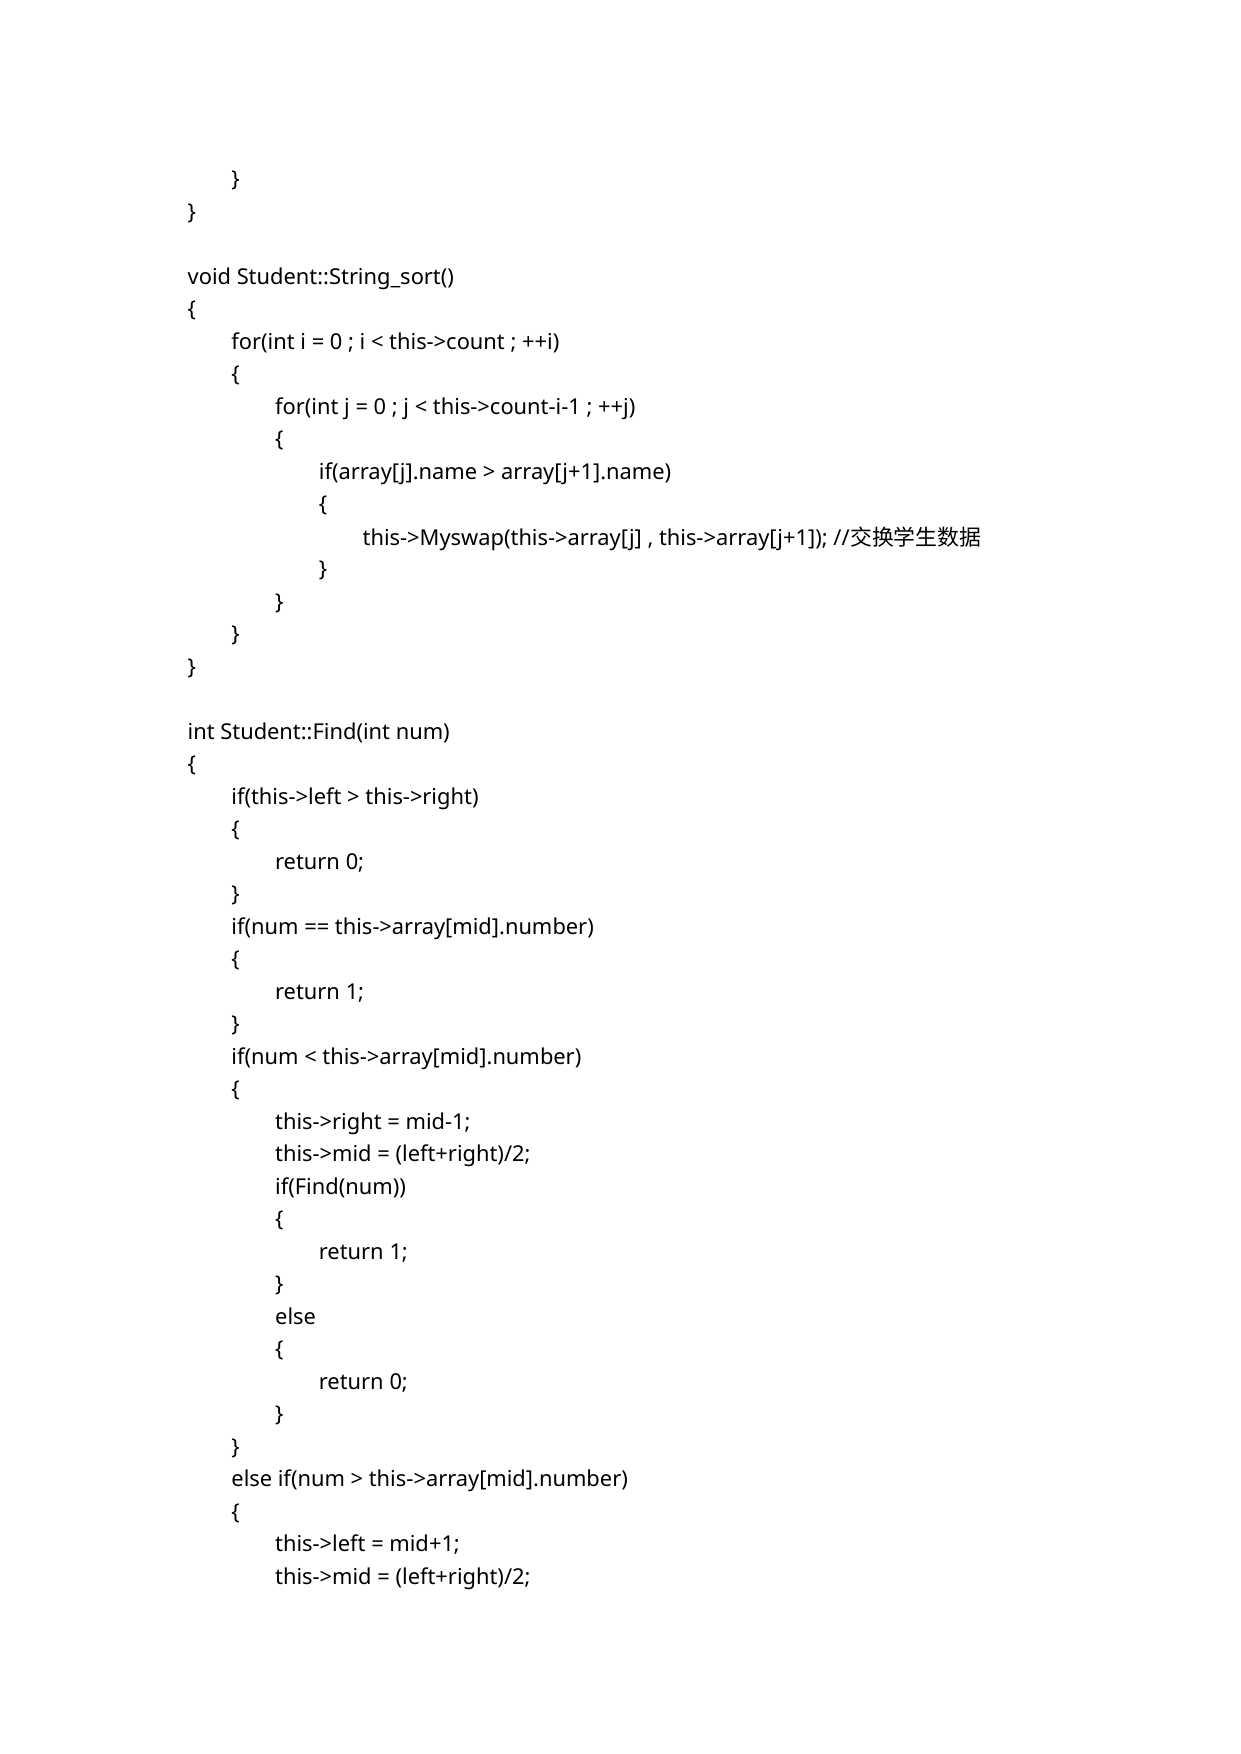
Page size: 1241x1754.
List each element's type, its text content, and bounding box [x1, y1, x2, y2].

text { [187, 1072, 1053, 1104]
text else if(num > this->array[mid].number) [187, 1462, 1053, 1494]
text { [187, 942, 1053, 974]
text } [187, 617, 1053, 649]
text { [187, 1202, 1053, 1234]
text { [187, 812, 1053, 844]
text } [187, 1429, 1053, 1462]
text this->mid = (left+right)/2; [187, 1559, 1053, 1592]
text } [187, 649, 1053, 682]
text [187, 519, 1053, 552]
text this->right = mid-1; [187, 1104, 1053, 1137]
text else [187, 1299, 1053, 1332]
text { [187, 292, 1053, 324]
text } [187, 1397, 1053, 1429]
text { [187, 1494, 1053, 1527]
text this->left = mid+1; [187, 1527, 1053, 1559]
text return 0; [187, 844, 1053, 877]
text if(this->left > this->right) [187, 779, 1053, 812]
text } [187, 877, 1053, 909]
text } [187, 194, 1053, 227]
text } [187, 162, 1053, 194]
text void Student::String_sort() [187, 259, 1053, 292]
text { [187, 357, 1053, 389]
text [187, 389, 1053, 422]
text { [187, 422, 1053, 454]
text } [187, 1267, 1053, 1299]
text if(Find(num)) [187, 1169, 1053, 1202]
text int Student::Find(int num) [187, 714, 1053, 747]
text for(int i = 0 ; i < this->count ; ++i) [187, 324, 1053, 357]
text return 1; [187, 974, 1053, 1007]
text return 0; [187, 1364, 1053, 1397]
text if(num == this->array[mid].number) [187, 909, 1053, 942]
text this->mid = (left+right)/2; [187, 1137, 1053, 1169]
text return 1; [187, 1234, 1053, 1267]
text } [187, 1007, 1053, 1039]
text { [187, 487, 1053, 519]
text } [187, 584, 1053, 617]
text if(num < this->array[mid].number) [187, 1039, 1053, 1072]
text { [187, 747, 1053, 779]
text { [187, 1332, 1053, 1364]
text } [187, 552, 1053, 584]
text if(array[j].name > array[j+1].name) [187, 454, 1053, 487]
